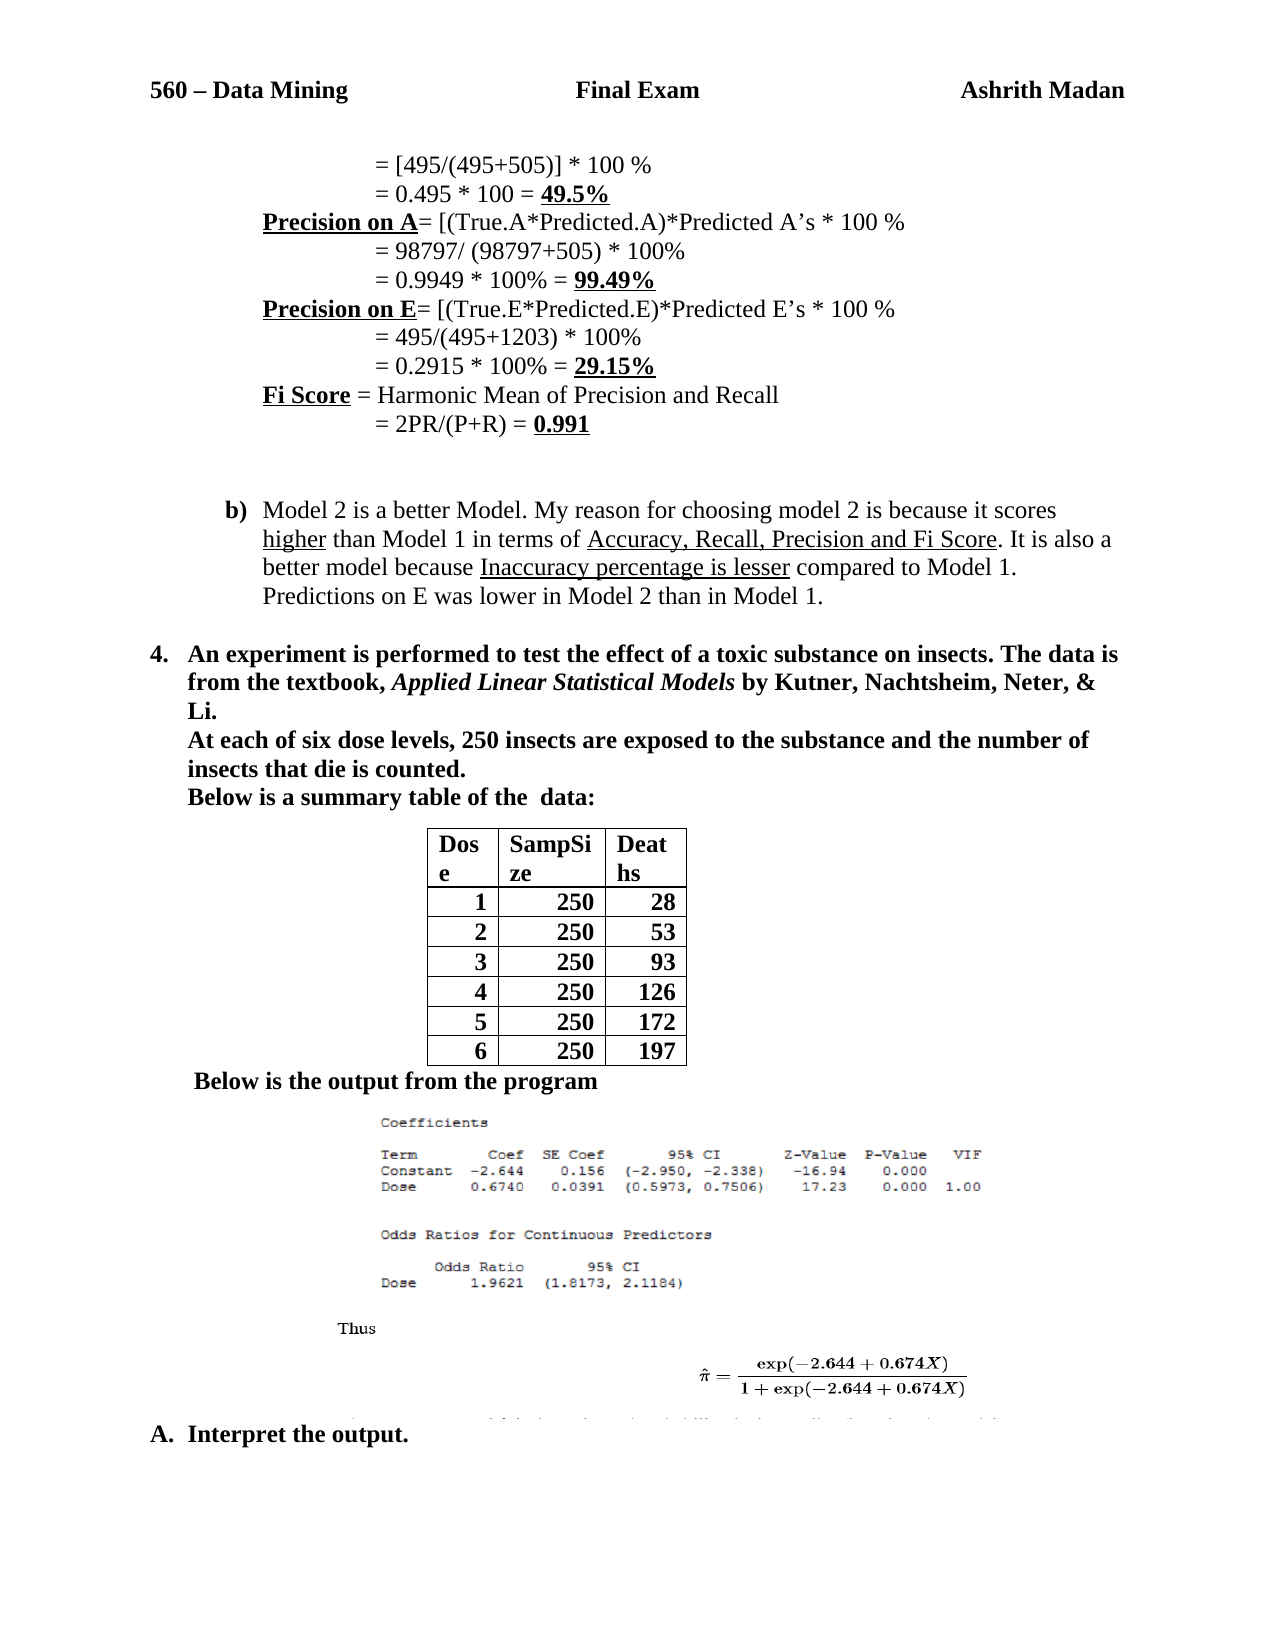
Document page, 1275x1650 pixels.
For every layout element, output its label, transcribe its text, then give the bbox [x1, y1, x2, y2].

picture [300, 1095, 1079, 1419]
list Predictions on E was lower in Model 2 than in Model 1. [262, 581, 1125, 610]
list = 495/(495+1203) * 100% [262, 322, 1125, 351]
list Interpret the output. [150, 1419, 1125, 1447]
table_cell 250 [499, 1007, 605, 1035]
table_cell 2 [428, 917, 498, 946]
table_cell 250 [499, 977, 605, 1006]
list = [495/(495+505)] * 100 % [262, 150, 1125, 179]
table_cell 250 [499, 1036, 605, 1065]
table_cell 3 [428, 947, 498, 976]
table_cell 53 [606, 917, 686, 946]
table_header Deaths [606, 829, 686, 886]
list = 0.495 * 100 = 49.5% [262, 179, 1125, 207]
table_header SampSize [499, 829, 605, 886]
list Precision on A= [(True.A*Predicted.A)*Predicted A’s * 100 % [262, 207, 1125, 236]
list Fi Score = Harmonic Mean of Precision and Recall [262, 380, 1125, 409]
table_cell 172 [606, 1007, 686, 1035]
table_cell 5 [428, 1007, 498, 1035]
table_cell 250 [499, 947, 605, 976]
list Below is a summary table of the data: [187, 782, 1125, 811]
list Precision on E= [(True.E*Predicted.E)*Predicted E’s * 100 % [262, 294, 1125, 322]
table_cell 6 [428, 1036, 498, 1065]
list At each of six dose levels, 250 insects are exposed to the substance and the number of insects that die is counted. [187, 725, 1125, 782]
table_header Dose [428, 829, 498, 886]
list = 2PR/(P+R) = 0.991 [337, 409, 1125, 437]
table_cell 1 [428, 888, 498, 916]
table_cell 250 [499, 888, 605, 916]
list Below is the output from the program [150, 1066, 1125, 1095]
table_cell 126 [606, 977, 686, 1006]
list = 0.2915 * 100% = 29.15% [262, 351, 1125, 380]
table_cell 28 [606, 888, 686, 916]
table_cell 93 [606, 947, 686, 976]
table_cell 4 [428, 977, 498, 1006]
list = 98797/ (98797+505) * 100% [262, 236, 1125, 265]
table_cell 250 [499, 917, 605, 946]
list Model 2 is a better Model. My reason for choosing model 2 is because it scores higher than Model 1 in terms of Accuracy, Recall, Precision and Fi Score. It is also a better model because Inaccuracy percentage is lesser compared to Model 1. [225, 495, 1125, 581]
list = 0.9949 * 100% = 99.49% [262, 265, 1125, 294]
list An experiment is performed to test the effect of a toxic substance on insects. The data is from the textbook, Applied Linear Statistical Models by Kutner, Nachtsheim, Neter, & Li. [150, 639, 1125, 725]
table_cell 197 [606, 1036, 686, 1065]
